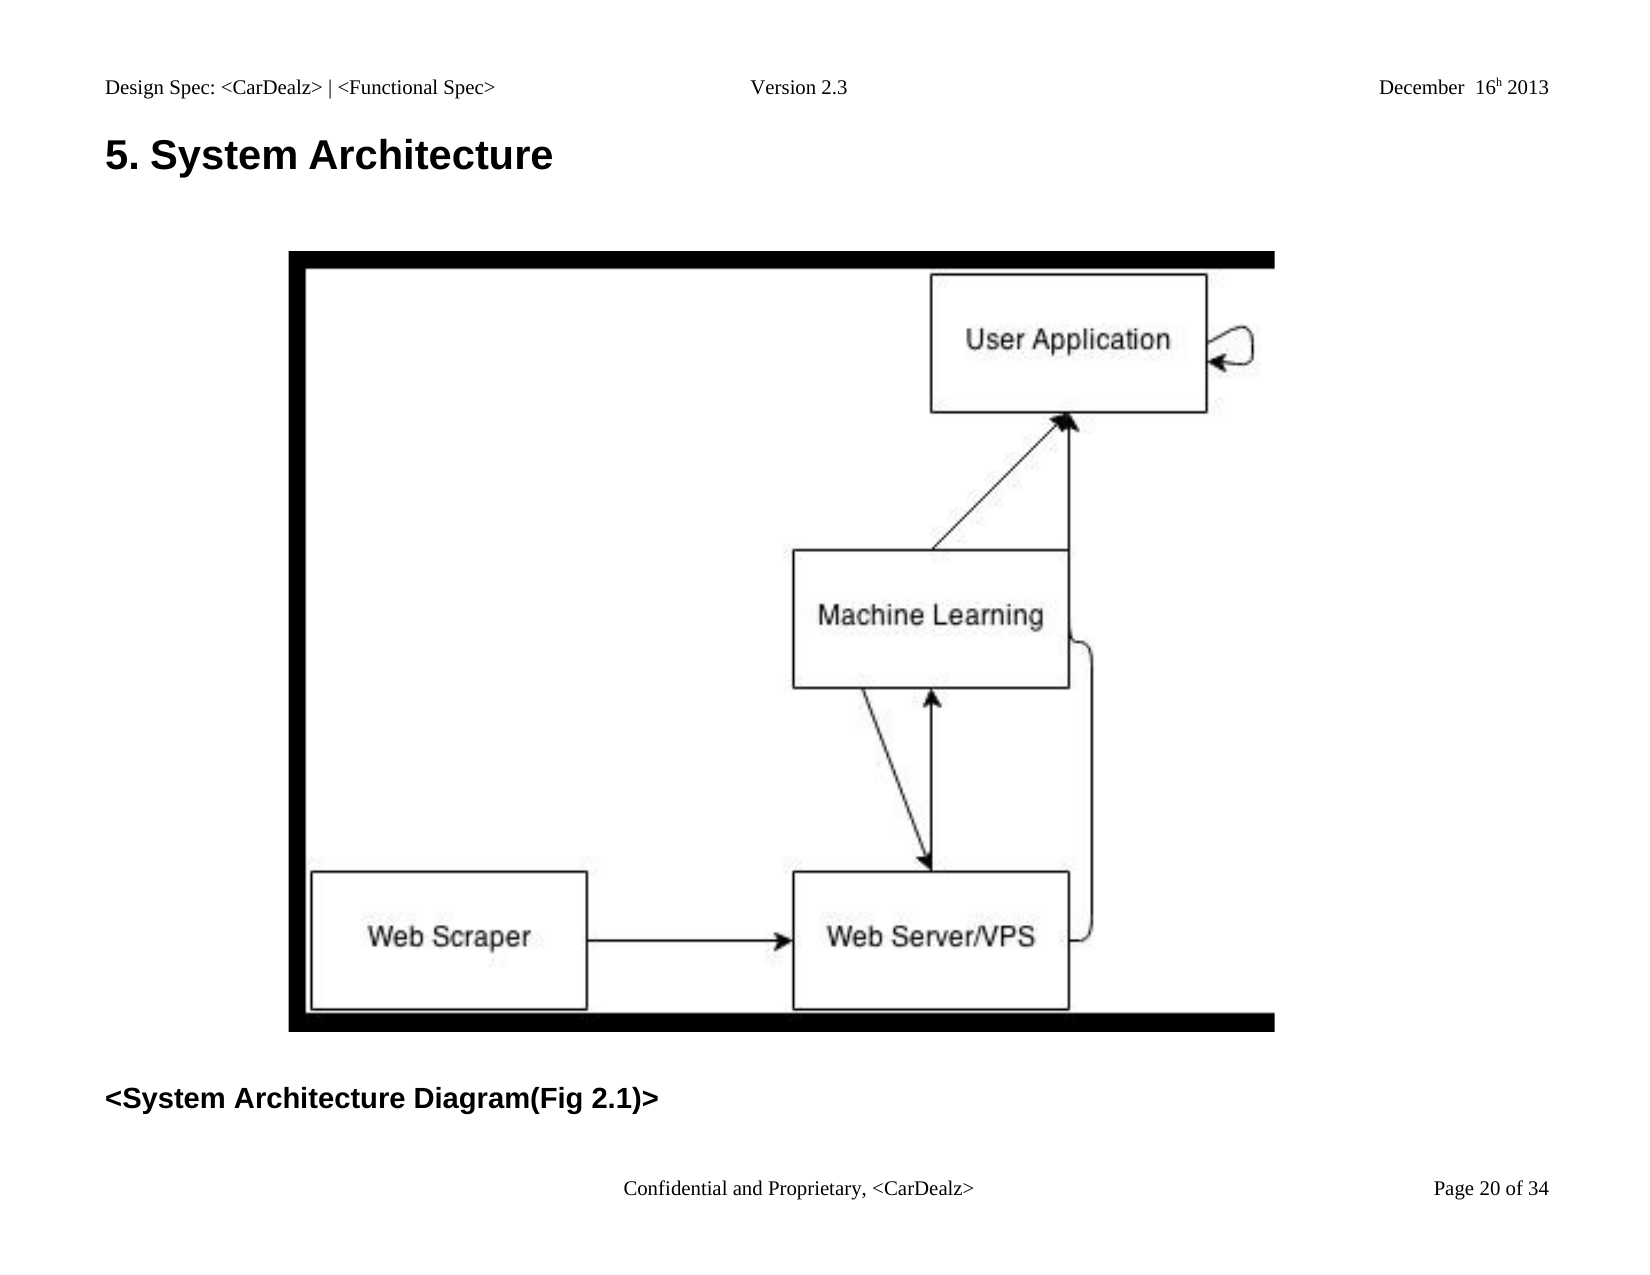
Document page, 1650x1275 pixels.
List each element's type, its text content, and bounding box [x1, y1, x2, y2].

subtitle System Architecture [105, 130, 1575, 178]
picture [288, 251, 1275, 1032]
